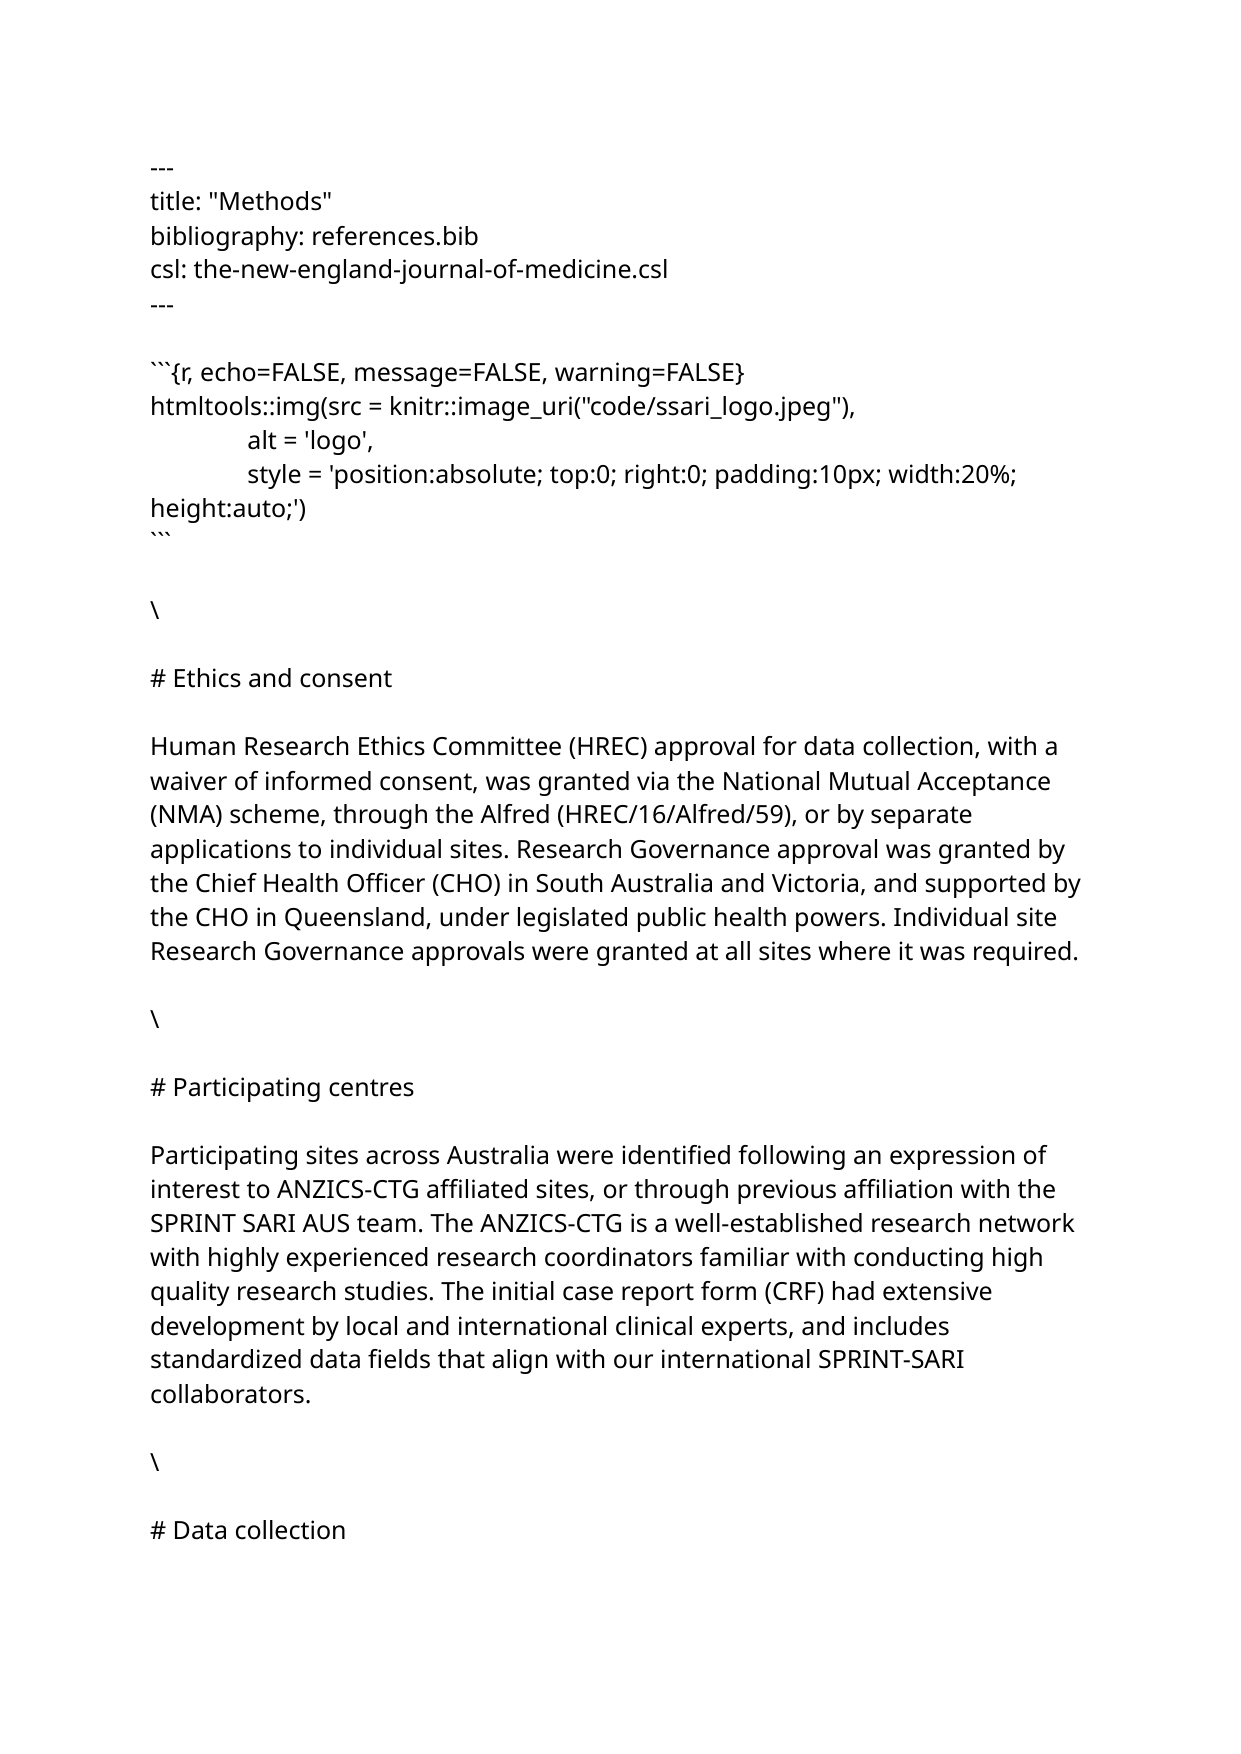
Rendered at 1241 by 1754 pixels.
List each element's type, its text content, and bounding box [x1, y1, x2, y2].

text style = 'position:absolute; top:0; right:0; padding:10px; width:20%; height:auto;') [150, 457, 1090, 525]
text # Ethics and consent [150, 661, 1090, 695]
text ``` [150, 525, 1090, 559]
text \ [150, 1002, 1090, 1036]
text title: "Methods" [150, 184, 1090, 218]
text --- [150, 286, 1090, 320]
text \ [150, 1444, 1090, 1478]
text --- [150, 150, 1090, 184]
text bibliography: references.bib [150, 218, 1090, 252]
text alt = 'logo', [150, 422, 1090, 457]
text csl: the-new-england-journal-of-medicine.csl [150, 252, 1090, 286]
text Human Research Ethics Committee (HREC) approval for data collection, with a waiver of informed consent, was granted via the National Mutual Acceptance (NMA) scheme, through the Alfred (HREC/16/Alfred/59), or by separate applications to individual sites. Research Governance approval was granted by the Chief Health Officer (CHO) in South Australia and Victoria, and supported by the CHO in Queensland, under legislated public health powers. Individual site Research Governance approvals were granted at all sites where it was required. [150, 729, 1090, 967]
text htmltools::img(src = knitr::image_uri("code/ssari_logo.jpeg"), [150, 388, 1090, 422]
text # Participating centres [150, 1070, 1090, 1104]
text \ [150, 593, 1090, 627]
text ```{r, echo=FALSE, message=FALSE, warning=FALSE} [150, 354, 1090, 388]
text Participating sites across Australia were identified following an expression of interest to ANZICS-CTG affiliated sites, or through previous affiliation with the SPRINT SARI AUS team. The ANZICS-CTG is a well-established research network with highly experienced research coordinators familiar with conducting high quality research studies. The initial case report form (CRF) had extensive development by local and international clinical experts, and includes standardized data fields that align with our international SPRINT-SARI collaborators. [150, 1138, 1090, 1410]
text # Data collection [150, 1512, 1090, 1547]
